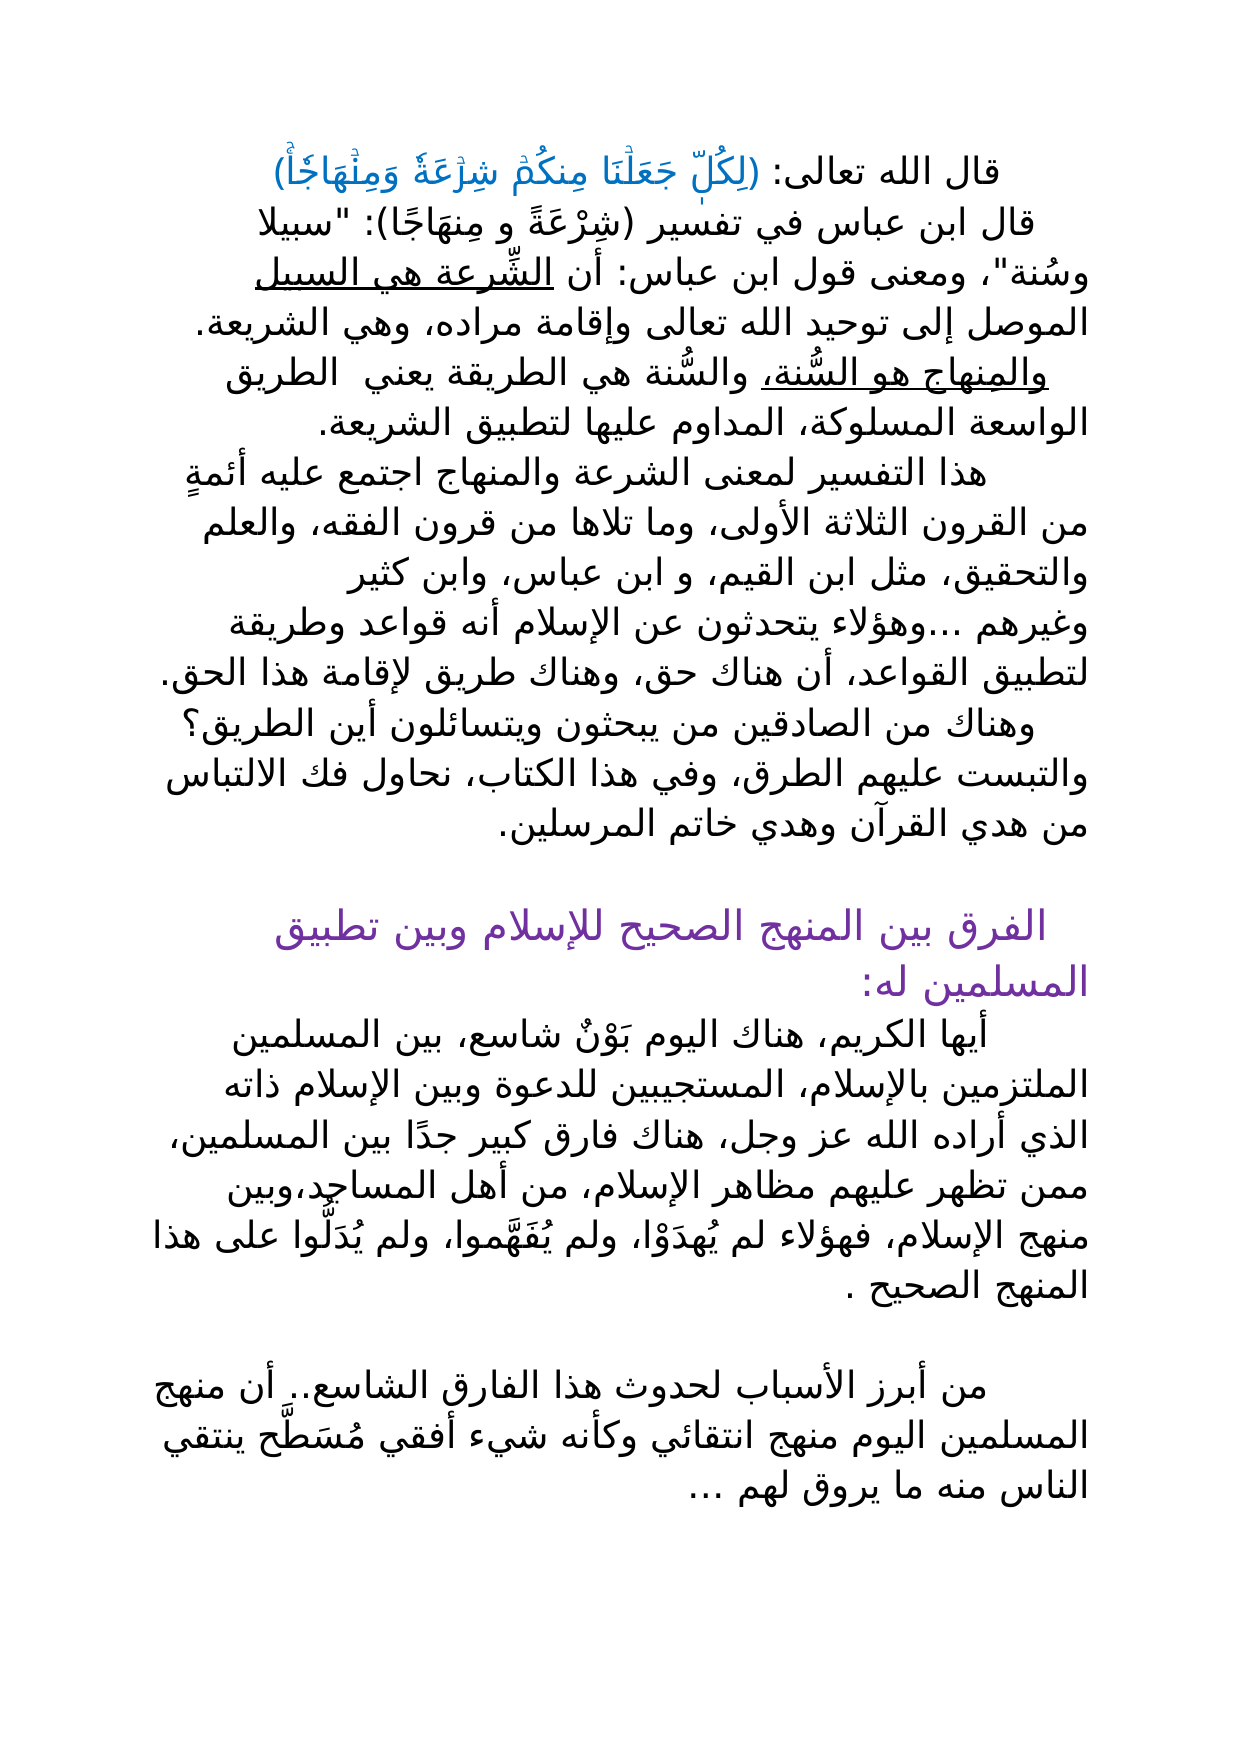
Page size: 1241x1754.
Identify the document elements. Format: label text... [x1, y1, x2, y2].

text أيها الكريم، هناك اليوم بَوْنٌ شاسع، بين المسلمين الملتزمين بالإسلام، المستجيبين للدعوة وبين الإسلام ذاته الذي أراده الله عز وجل، هناك فارق كبير جدًا بين المسلمين، ممن تظهر عليهم مظاهر الإسلام، من أهل المساجد،وبين منهج الإسلام، فهؤلاء لم يُهدَوْا، ولم يُفَهَّموا، ولم يُدَلُّوا على هذا المنهج الصحيح . [150, 1013, 1090, 1307]
text وهناك من الصادقين من يبحثون ويتسائلون أين الطريق؟ والتبست عليهم الطرق، وفي هذا الكتاب، نحاول فك الالتباس من هدي القرآن وهدي خاتم المرسلين. [150, 701, 1090, 845]
text قال الله تعالى: ﴿لِكُلّٖ جَعَلۡنَا مِنكُمۡ شِرۡعَةٗ وَمِنۡهَاجٗاۚ﴾ [150, 150, 1090, 194]
text الفرق بين المنهج الصحيح للإسلام وبين تطبيق المسلمين له: [150, 902, 1090, 1006]
text قال ابن عباس في تفسير (شِرْعَةً و مِنهَاجًا): "سبيلا وسُنة"، ومعنى قول ابن عباس: أن الشِّرعة هي السبيل الموصل إلى توحيد الله تعالى وإقامة مراده، وهي الشريعة. [150, 200, 1090, 344]
text من أبرز الأسباب لحدوث هذا الفارق الشاسع.. أن منهج المسلمين اليوم منهج انتقائي وكأنه شيء أفقي مُسَطَّح ينتقي الناس منه ما يروق لهم … [150, 1364, 1090, 1508]
text هذا التفسير لمعنى الشرعة والمنهاج اجتمع عليه أئمةٍ من القرون الثلاثة الأولى، وما تلاها من قرون الفقه، والعلم والتحقيق، مثل ابن القيم، و ابن عباس، وابن كثير وغيرهم ...وهؤلاء يتحدثون عن الإسلام أنه قواعد وطريقة لتطبيق القواعد، أن هناك حق، وهناك طريق لإقامة هذا الحق. [150, 451, 1090, 695]
text والمِنهاج هو السُّنة، والسُّنة هي الطريقة يعني الطريق الواسعة المسلوكة، المداوم عليها لتطبيق الشريعة. [150, 350, 1090, 444]
